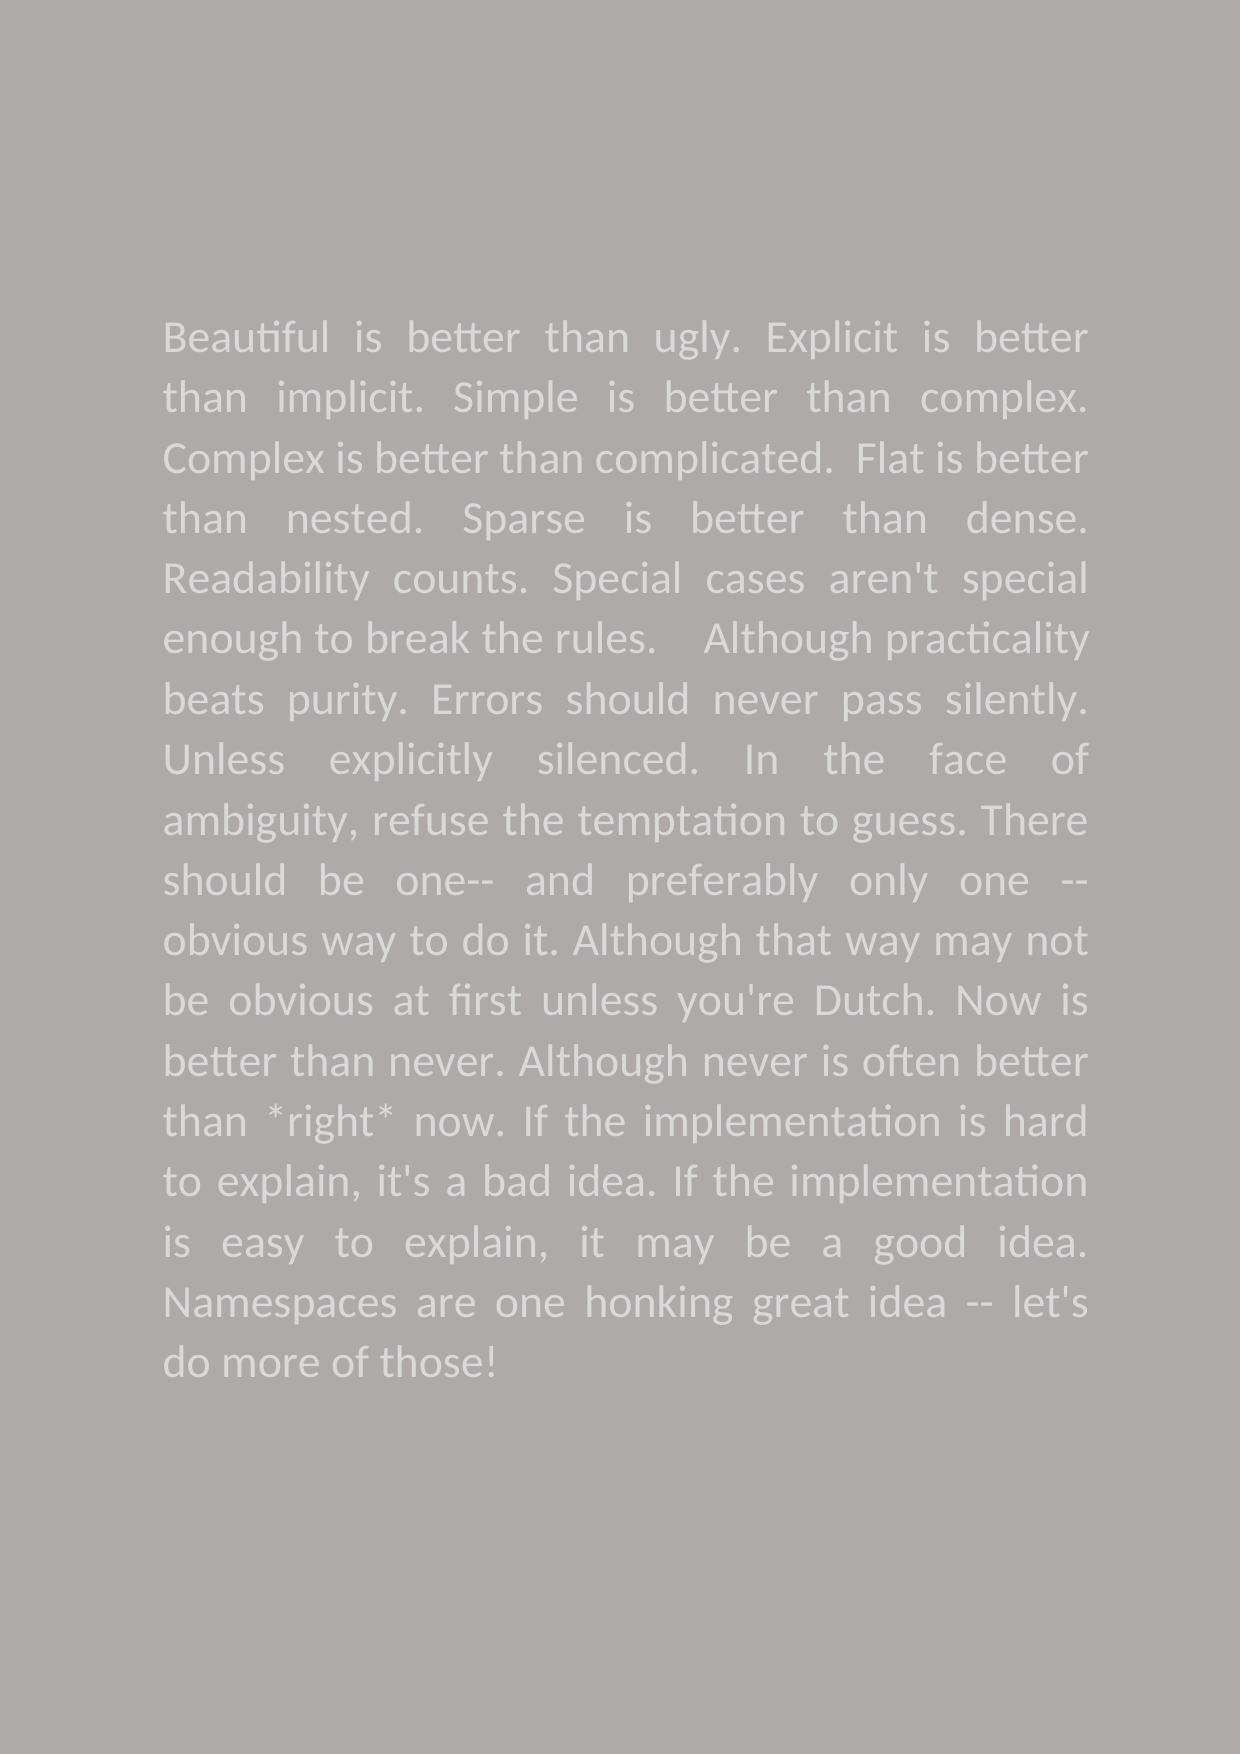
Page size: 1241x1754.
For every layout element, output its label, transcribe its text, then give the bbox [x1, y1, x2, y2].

text Beautiful is better than ugly. Explicit is better than implicit. Simple is better than complex. Complex is better than complicated. Flat is better than nested. Sparse is better than dense. Readability counts. Special cases aren't special enough to break the rules. Although practicality beats purity. Errors should never pass silently. Unless explicitly silenced. In the face of ambiguity, refuse the temptation to guess. There should be one-- and preferably only one --obvious way to do it. Although that way may not be obvious at first unless you're Dutch. Now is better than never. Although never is often better than *right* now. If the implementation is hard to explain, it's a bad idea. If the implementation is easy to explain, it may be a good idea. Namespaces are one honking great idea -- let's do more of those! [162, 308, 1090, 1389]
